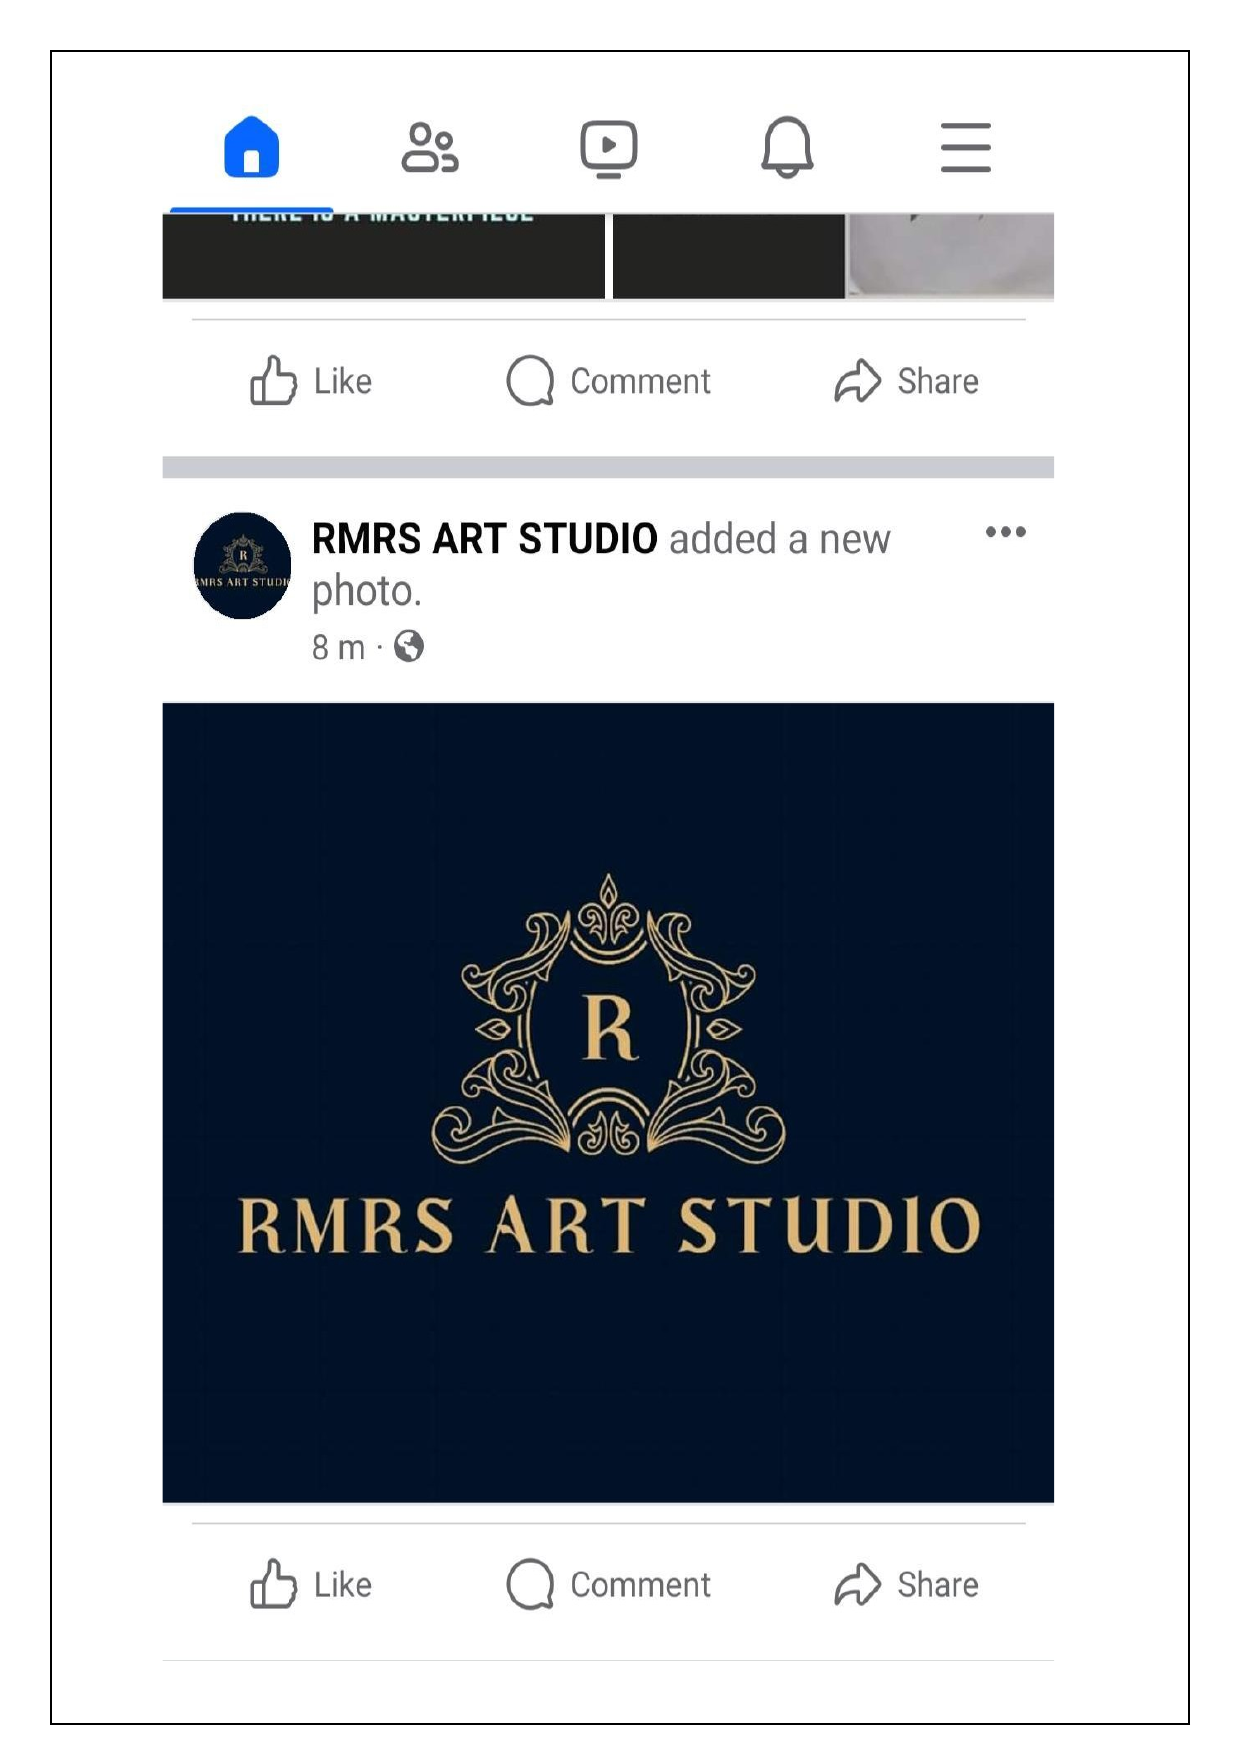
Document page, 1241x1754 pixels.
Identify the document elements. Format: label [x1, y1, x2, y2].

picture [162, 104, 1055, 1661]
